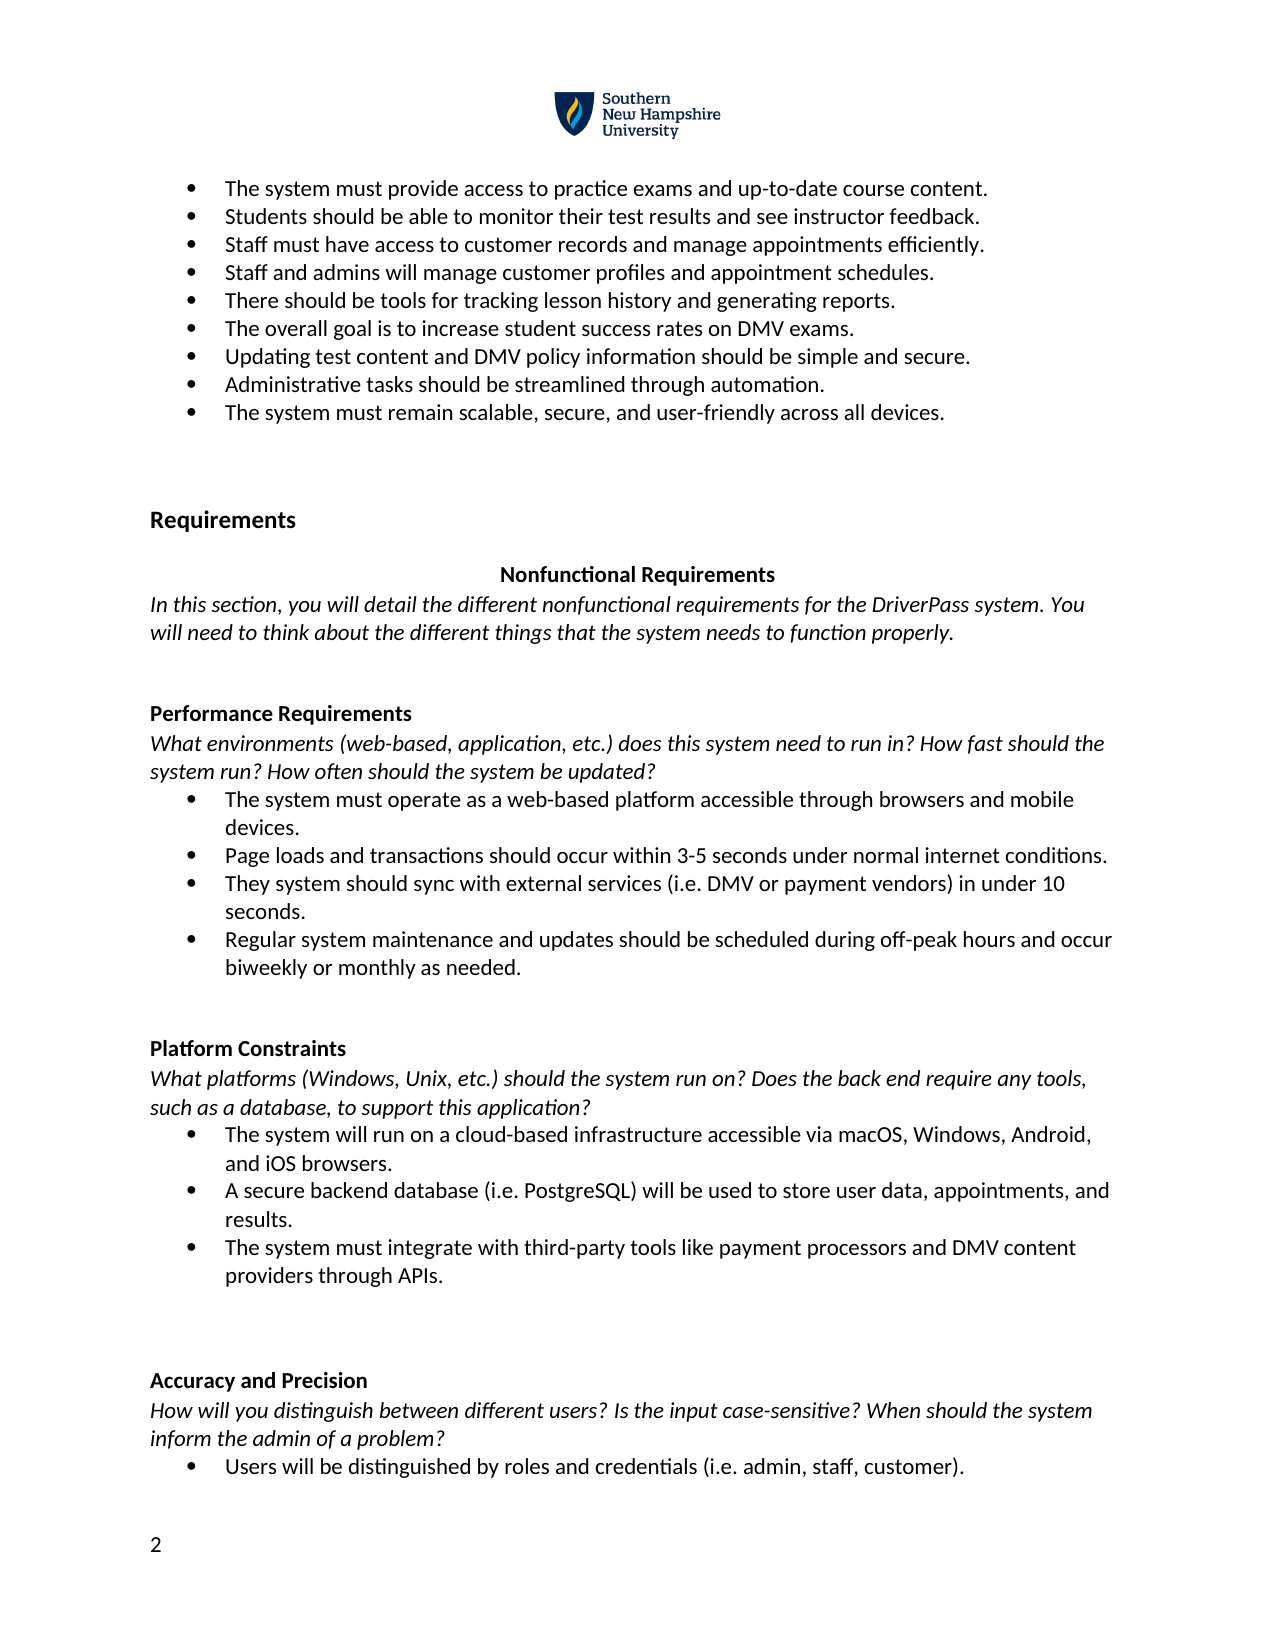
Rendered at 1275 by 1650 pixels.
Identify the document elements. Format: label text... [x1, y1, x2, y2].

text What platforms (Windows, Unix, etc.) should the system run on? Does the back end require any tools, such as a database, to support this application? [150, 1064, 1125, 1121]
list Administrative tasks should be streamlined through automation. [187, 370, 1125, 398]
list The system must provide access to practice exams and up-to-date course content. [187, 174, 1125, 202]
picture [546, 75, 729, 154]
list Updating test content and DMV policy information should be simple and secure. [187, 342, 1125, 370]
list Staff and admins will manage customer profiles and appointment schedules. [187, 258, 1125, 286]
subtitle Requirements [150, 504, 1125, 535]
list The system must integrate with third-party tools like payment processors and DMV content providers through APIs. [187, 1233, 1125, 1289]
list There should be tools for tracking lesson history and generating reports. [187, 286, 1125, 314]
list Page loads and transactions should occur within 3-5 seconds under normal internet conditions. [187, 841, 1125, 869]
list The system must operate as a web-based platform accessible through browsers and mobile devices. [187, 785, 1125, 841]
text In this section, you will detail the different nonfunctional requirements for the DriverPass system. You will need to think about the different things that the system needs to function properly. [150, 590, 1125, 646]
list The system must remain scalable, secure, and user-friendly across all devices. [187, 398, 1125, 426]
text What environments (web-based, application, etc.) does this system need to run in? How fast should the system run? How often should the system be updated? [150, 729, 1125, 785]
list Regular system maintenance and updates should be scheduled during off-peak hours and occur biweekly or monthly as needed. [187, 925, 1125, 981]
list Users will be distinguished by roles and credentials (i.e. admin, staff, customer). [187, 1452, 1125, 1480]
subtitle Nonfunctional Requirements [150, 560, 1125, 588]
text How will you distinguish between different users? Is the input case-sensitive? When should the system inform the admin of a problem? [150, 1396, 1125, 1452]
list They system should sync with external services (i.e. DMV or payment vendors) in under 10 seconds. [187, 869, 1125, 925]
subtitle Accuracy and Precision [150, 1366, 1125, 1394]
list The overall goal is to increase student success rates on DMV exams. [187, 314, 1125, 342]
subtitle Platform Constraints [150, 1034, 1125, 1062]
list A secure backend database (i.e. PostgreSQL) will be used to store user data, appointments, and results. [187, 1177, 1125, 1233]
list The system will run on a cloud-based infrastructure accessible via macOS, Windows, Android, and iOS browsers. [187, 1121, 1125, 1177]
list Students should be able to monitor their test results and see instructor feedback. [187, 202, 1125, 230]
subtitle Performance Requirements [150, 699, 1125, 727]
list Staff must have access to customer records and manage appointments efficiently. [187, 230, 1125, 258]
